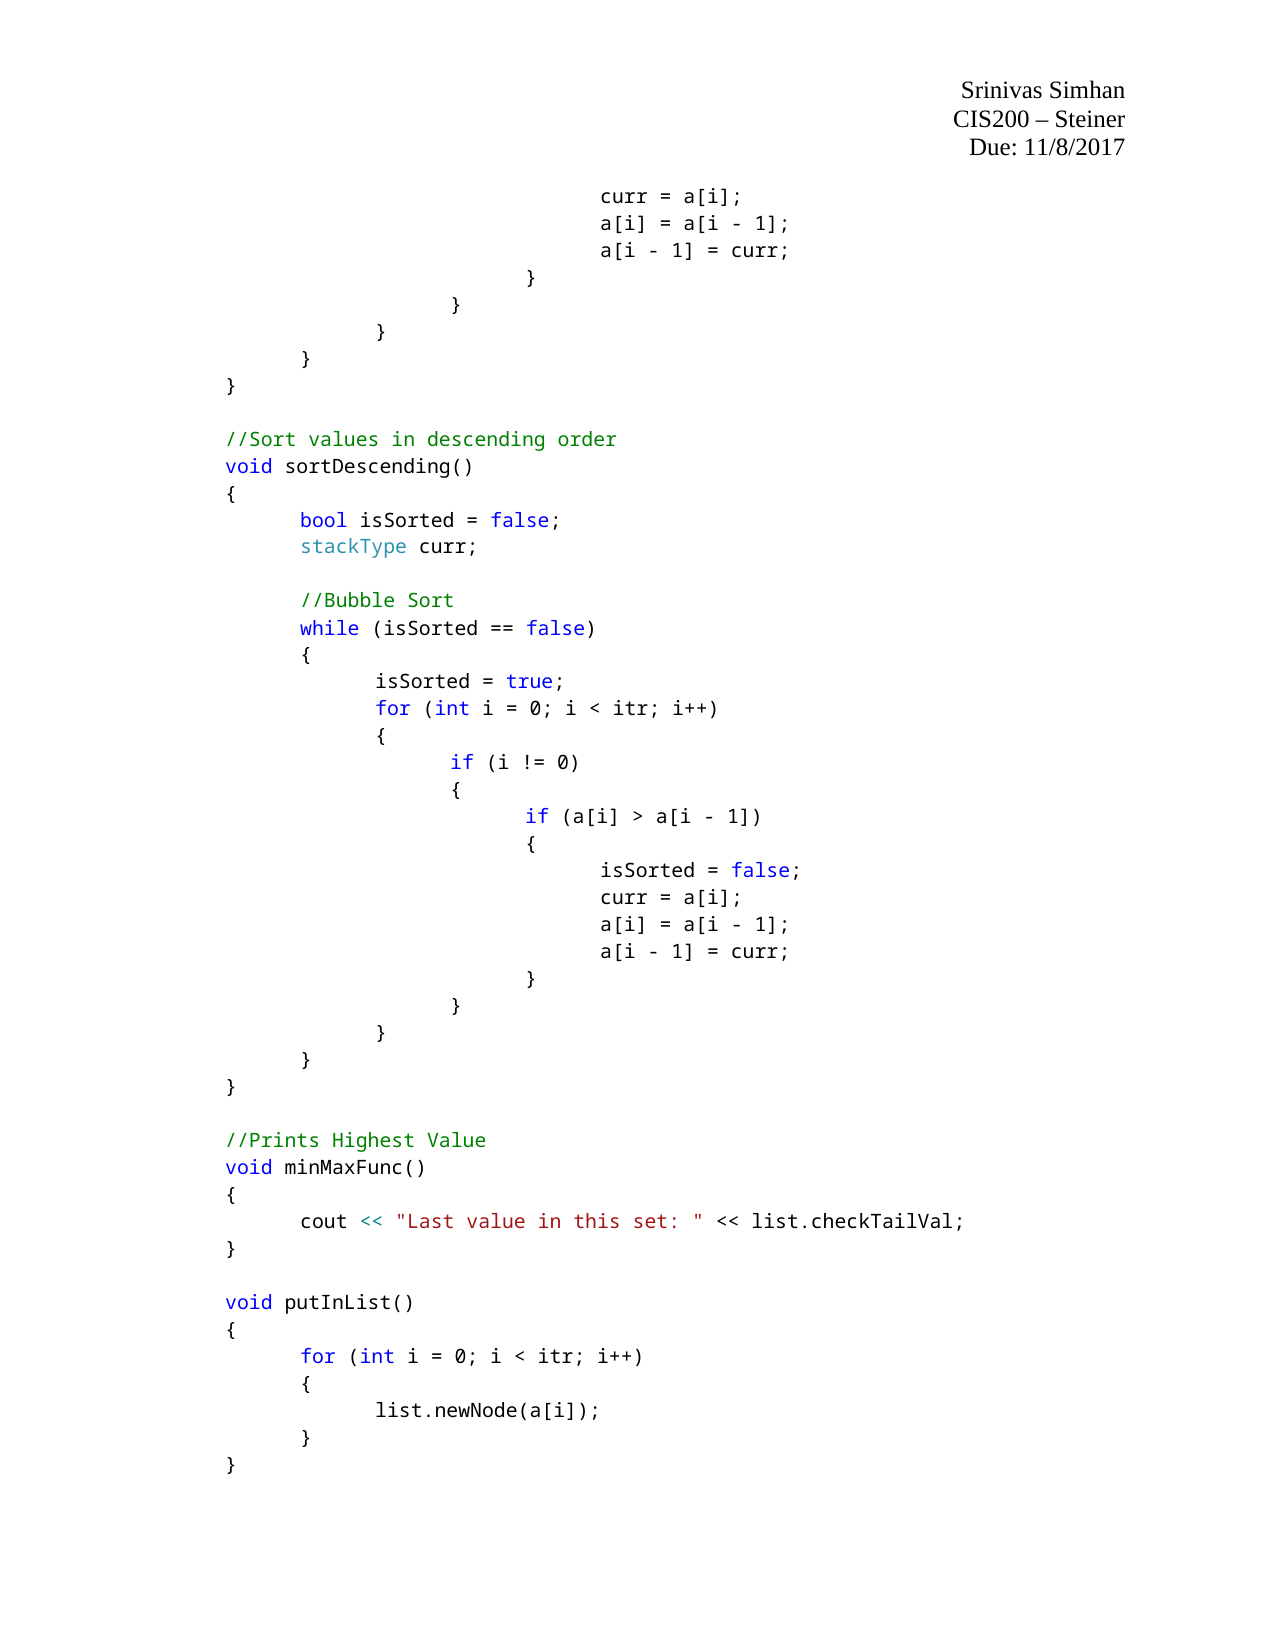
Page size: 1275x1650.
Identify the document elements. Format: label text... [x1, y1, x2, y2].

text { [150, 641, 1125, 668]
text } [150, 371, 1125, 398]
text } [150, 964, 1125, 991]
text //Prints Highest Value [150, 1126, 1125, 1153]
text isSorted = false; [150, 857, 1125, 883]
text { [150, 776, 1125, 803]
text bool isSorted = false; [150, 506, 1125, 533]
text for (int i = 0; i < itr; i++) [150, 695, 1125, 722]
text } [150, 1045, 1125, 1072]
text { [150, 1180, 1125, 1207]
text a[i - 1] = curr; [150, 236, 1125, 263]
text } [150, 290, 1125, 317]
text } [150, 317, 1125, 344]
text list.newNode(a[i]); [150, 1396, 1125, 1423]
text while (isSorted == false) [150, 614, 1125, 641]
text { [150, 1315, 1125, 1342]
text isSorted = true; [150, 668, 1125, 695]
text a[i] = a[i - 1]; [150, 911, 1125, 937]
text } [150, 1423, 1125, 1450]
text { [150, 1369, 1125, 1396]
text for (int i = 0; i < itr; i++) [150, 1342, 1125, 1369]
text } [150, 344, 1125, 371]
text } [150, 1234, 1125, 1261]
text a[i] = a[i - 1]; [150, 209, 1125, 236]
text //Bubble Sort [150, 587, 1125, 614]
text curr = a[i]; [150, 883, 1125, 911]
text } [150, 1450, 1125, 1477]
text void sortDescending() [150, 452, 1125, 479]
text //Sort values in descending order [150, 425, 1125, 452]
text a[i - 1] = curr; [150, 937, 1125, 964]
text if (i != 0) [150, 749, 1125, 776]
text { [150, 829, 1125, 857]
text } [150, 1018, 1125, 1045]
text { [150, 479, 1125, 506]
text void minMaxFunc() [150, 1153, 1125, 1180]
text cout << "Last value in this set: " << list.checkTailVal; [150, 1207, 1125, 1234]
text void putInList() [150, 1288, 1125, 1315]
text curr = a[i]; [150, 182, 1125, 209]
text } [150, 1072, 1125, 1099]
text } [150, 263, 1125, 290]
text if (a[i] > a[i - 1]) [150, 803, 1125, 829]
text { [150, 722, 1125, 749]
text } [150, 991, 1125, 1018]
text stackType curr; [150, 533, 1125, 560]
